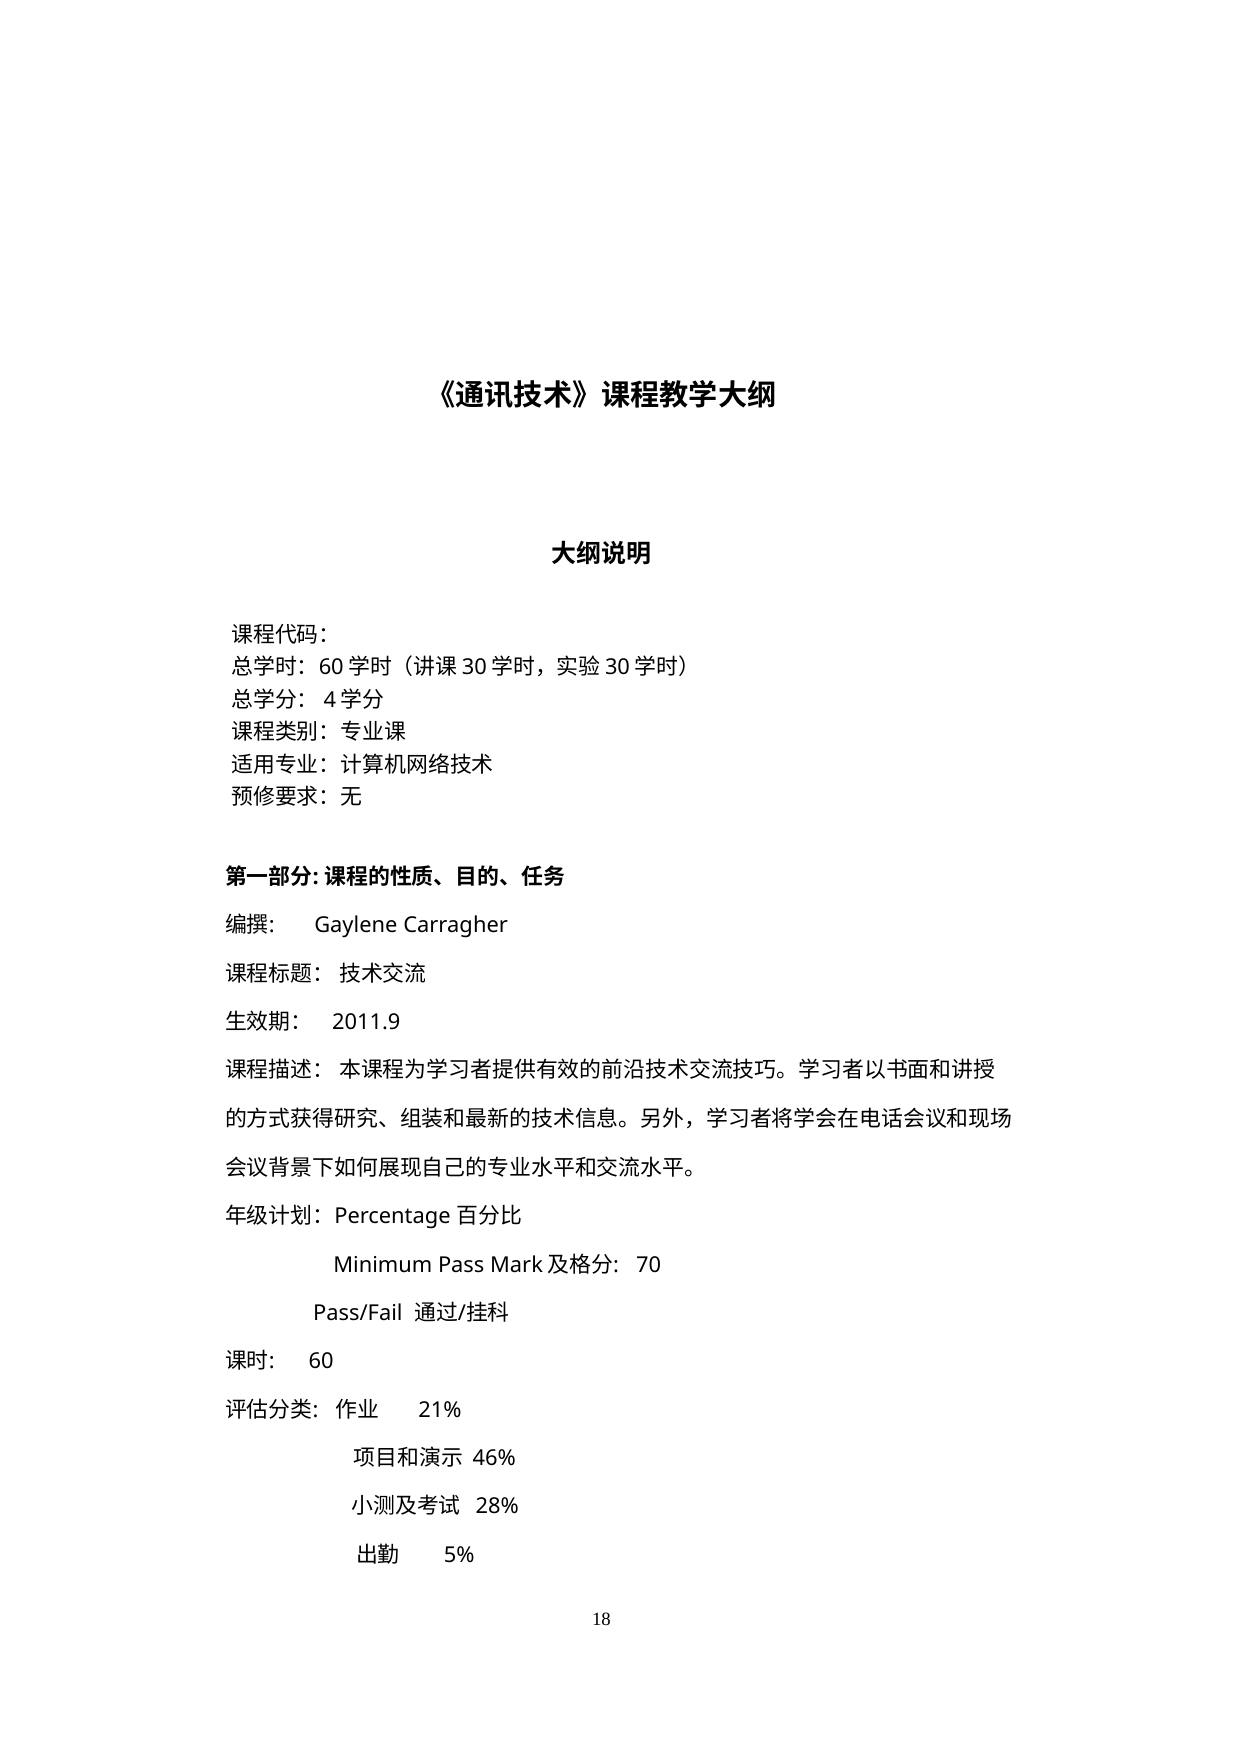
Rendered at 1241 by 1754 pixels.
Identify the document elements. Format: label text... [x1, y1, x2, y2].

text 评估分类: 作业 21% [225, 1391, 1015, 1424]
subtitle 《通讯技术》课程教学大纲 [187, 360, 1015, 425]
text 课程标题： 技术交流 [225, 955, 1015, 988]
text Minimum Pass Mark及格分: 70 [224, 1246, 1015, 1279]
text 预修要求：无 [187, 779, 1015, 811]
text 总学时：60学时（讲课30学时，实验30学时） [187, 649, 1015, 681]
text Pass/Fail 通过/挂科 [224, 1294, 1015, 1327]
text 课程类别：专业课 [187, 714, 1015, 746]
text 小测及考试 28% [187, 1488, 1015, 1520]
text 课程描述： 本课程为学习者提供有效的前沿技术交流技巧。学习者以书面和讲授的方式获得研究、组装和最新的技术信息。另外，学习者将学会在电话会议和现场会议背景下如何展现自己的专业水平和交流水平。 [225, 1052, 1015, 1182]
text 总学分： 4学分 [187, 681, 1015, 714]
text 课程代码： [187, 616, 1015, 649]
text 编撰: Gaylene Carragher [225, 907, 1015, 939]
text 第一部分: 课程的性质、目的、任务 [225, 859, 1015, 891]
text 适用专业：计算机网络技术 [187, 746, 1015, 779]
text 大纲说明 [187, 519, 1015, 584]
text 项目和演示 46% [224, 1439, 1015, 1472]
text 出勤 5% [224, 1536, 1015, 1569]
text 课时: 60 [225, 1343, 1015, 1375]
text 生效期： 2011.9 [225, 1004, 1015, 1036]
text 年级计划：Percentage 百分比 [225, 1198, 1015, 1230]
